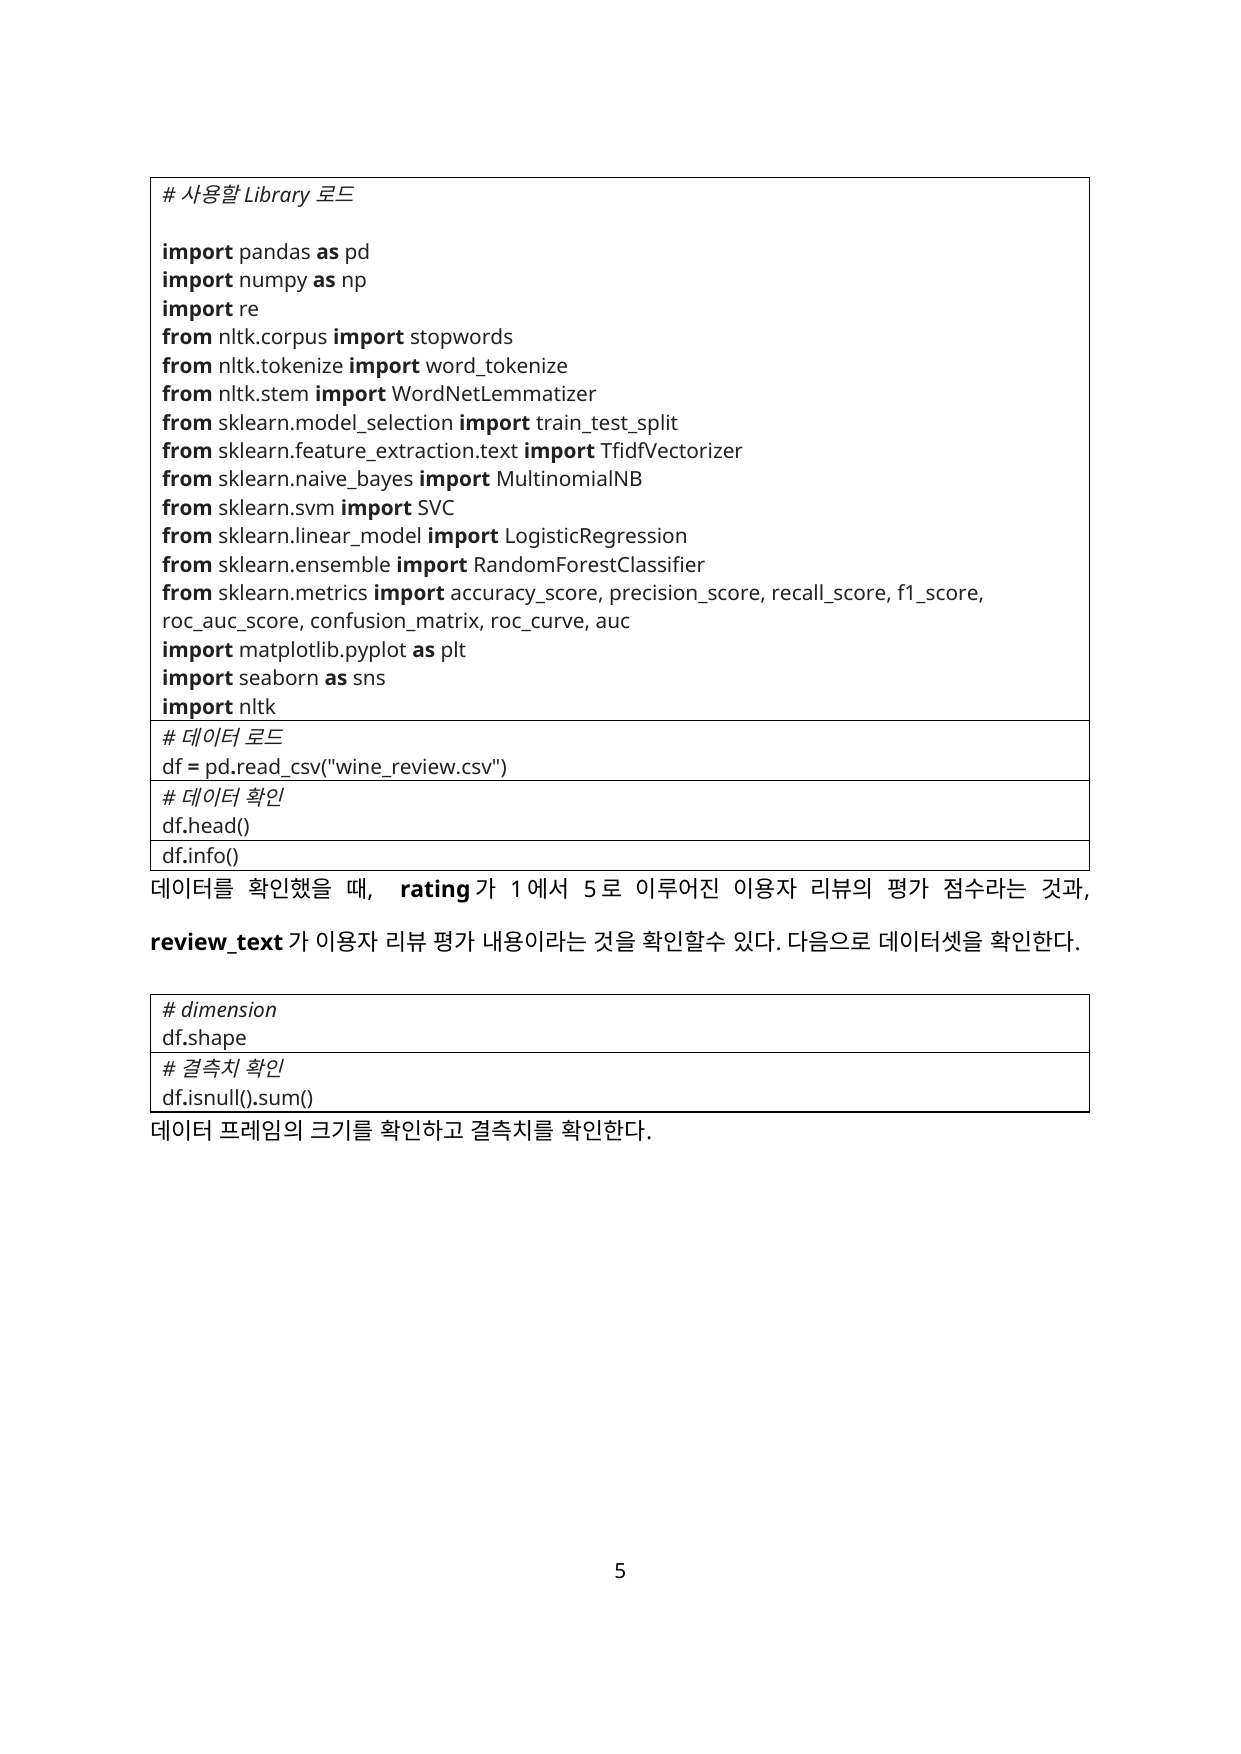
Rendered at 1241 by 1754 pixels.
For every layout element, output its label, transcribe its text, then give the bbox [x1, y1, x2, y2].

table_cell # 결측치 확인 df.isnull().sum() [151, 1053, 1089, 1111]
table_cell df.info() [151, 841, 1089, 869]
table_header # dimension df.shape [151, 995, 1089, 1052]
text 데이터를 확인했을 때, rating가 1에서 5로 이루어진 이용자 리뷰의 평가 점수라는 것과, review_text가 이용자 리뷰 평가 내용이라는 것을 확인할수 있다. 다음으로 데이터셋을 확인한다. [150, 871, 1090, 957]
table_header # 사용할 Library 로드 import pandas as pd import numpy as np import re from nltk.corpus import stopwords from nltk.tokenize import word_tokenize from nltk.stem import WordNetLemmatizer from sklearn.model_selection import train_test_split from sklearn.feature_extraction.text import TfidfVectorizer from sklearn.naive_bayes import MultinomialNB from sklearn.svm import SVC from sklearn.linear_model import LogisticRegression from sklearn.ensemble import RandomForestClassifier from sklearn.metrics import accuracy_score, precision_score, recall_score, f1_score, roc_auc_score, confusion_matrix, roc_curve, auc import matplotlib.pyplot as plt import seaborn as sns import nltk [151, 178, 1089, 720]
text 데이터 프레임의 크기를 확인하고 결측치를 확인한다. [150, 1113, 1090, 1146]
table_cell # 데이터 확인 df.head() [151, 781, 1089, 840]
table_cell # 데이터 로드 df = pd.read_csv("wine_review.csv") [151, 721, 1089, 780]
